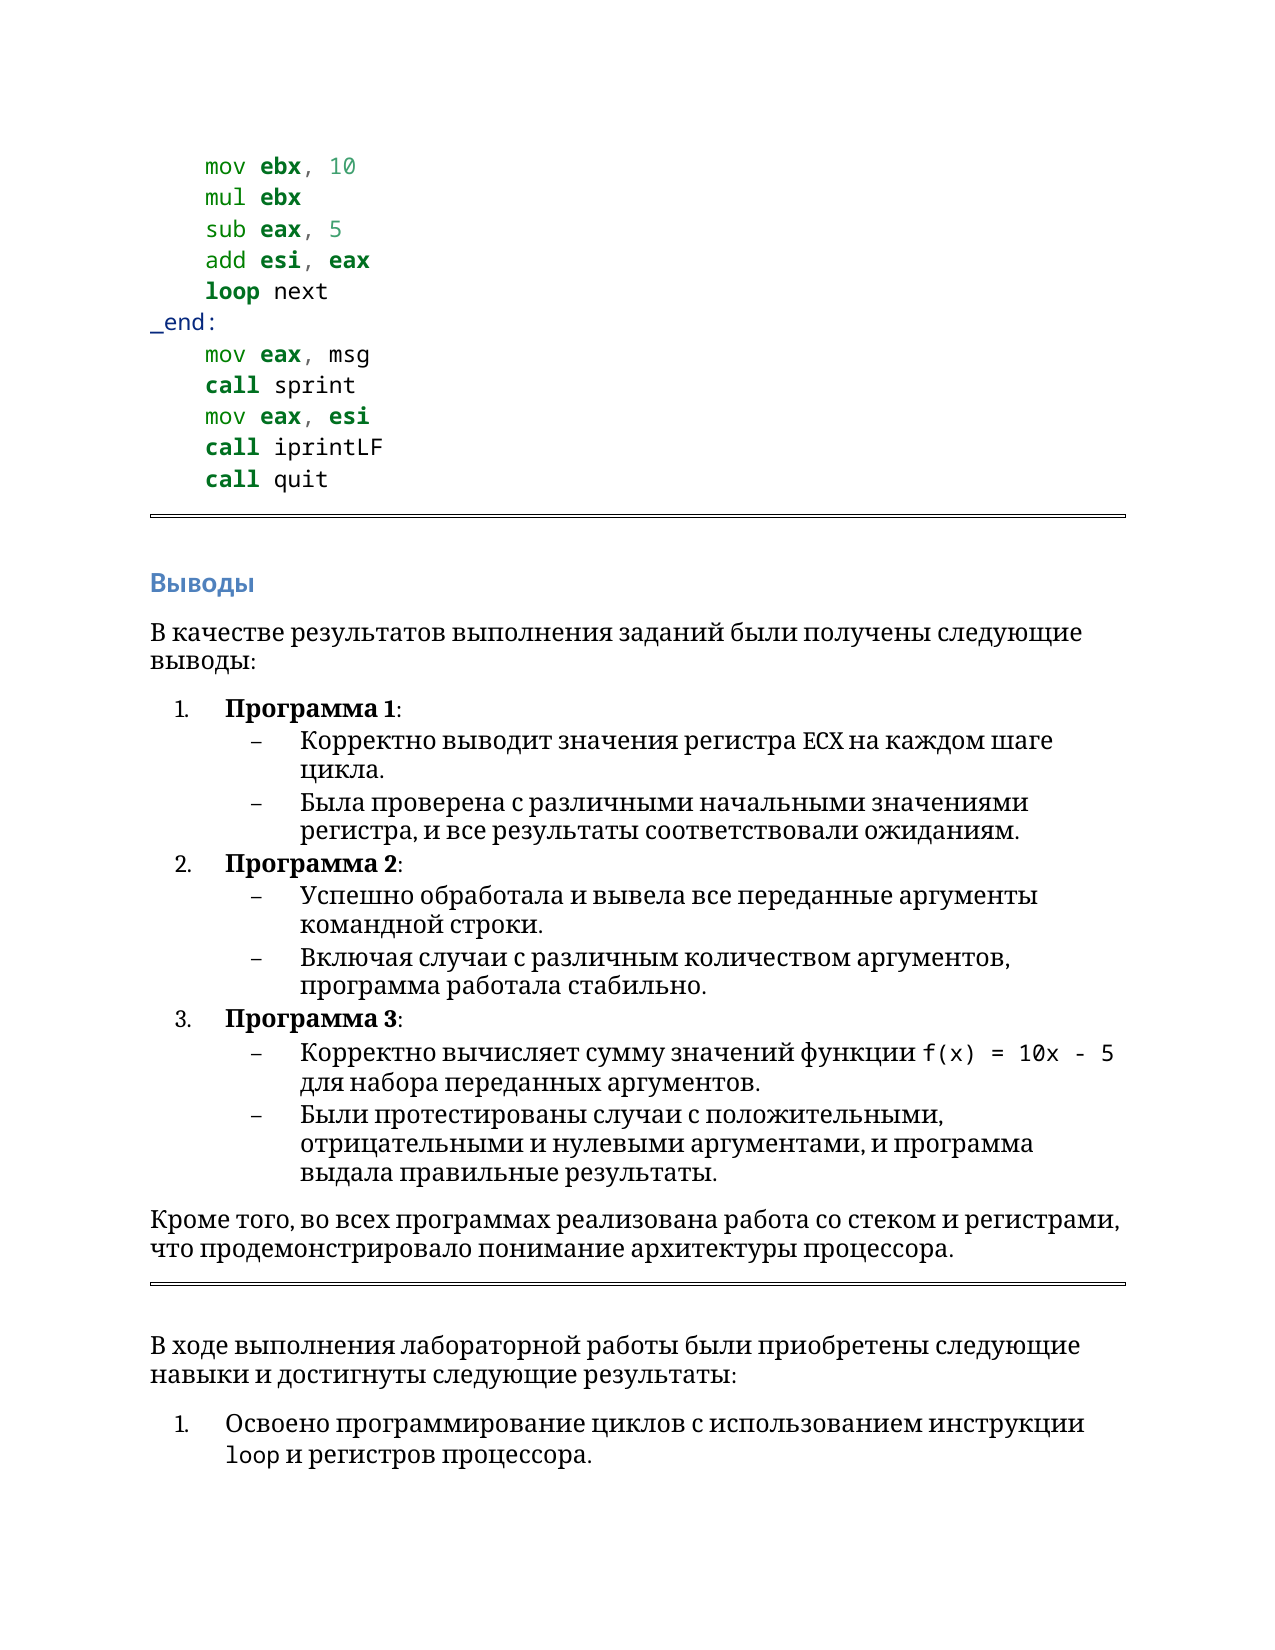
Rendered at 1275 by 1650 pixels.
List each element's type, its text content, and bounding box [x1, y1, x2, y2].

list Были протестированы случаи с положительными, отрицательными и нулевыми аргументами, и программа выдала правильные результаты. [250, 1101, 1125, 1187]
text В ходе выполнения лабораторной работы были приобретены следующие навыки и достигнуты следующие результаты: [150, 1332, 1125, 1389]
list Освоено программирование циклов с использованием инструкции loop и регистров процессора. [175, 1408, 1125, 1471]
list Корректно выводит значения регистра ECX на каждом шаге цикла. [250, 727, 1125, 785]
list Программа 2: [175, 850, 1125, 878]
list Программа 3: [175, 1005, 1125, 1033]
list Успешно обработала и вывела все переданные аргументы командной строки. [250, 882, 1125, 940]
text Кроме того, во всех программах реализована работа со стеком и регистрами, что продемонстрировало понимание архитектуры процессора. [150, 1206, 1125, 1263]
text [150, 150, 1125, 494]
text В качестве результатов выполнения заданий были получены следующие выводы: [150, 618, 1125, 676]
list Программа 1: [175, 695, 1125, 723]
subtitle Выводы [150, 564, 1125, 600]
list Включая случаи с различным количеством аргументов, программа работала стабильно. [250, 943, 1125, 1001]
list Была проверена с различными начальными значениями регистра, и все результаты соответствовали ожиданиям. [250, 788, 1125, 846]
list Корректно вычисляет сумму значений функции f(x) = 10x - 5 для набора переданных аргументов. [250, 1037, 1125, 1097]
